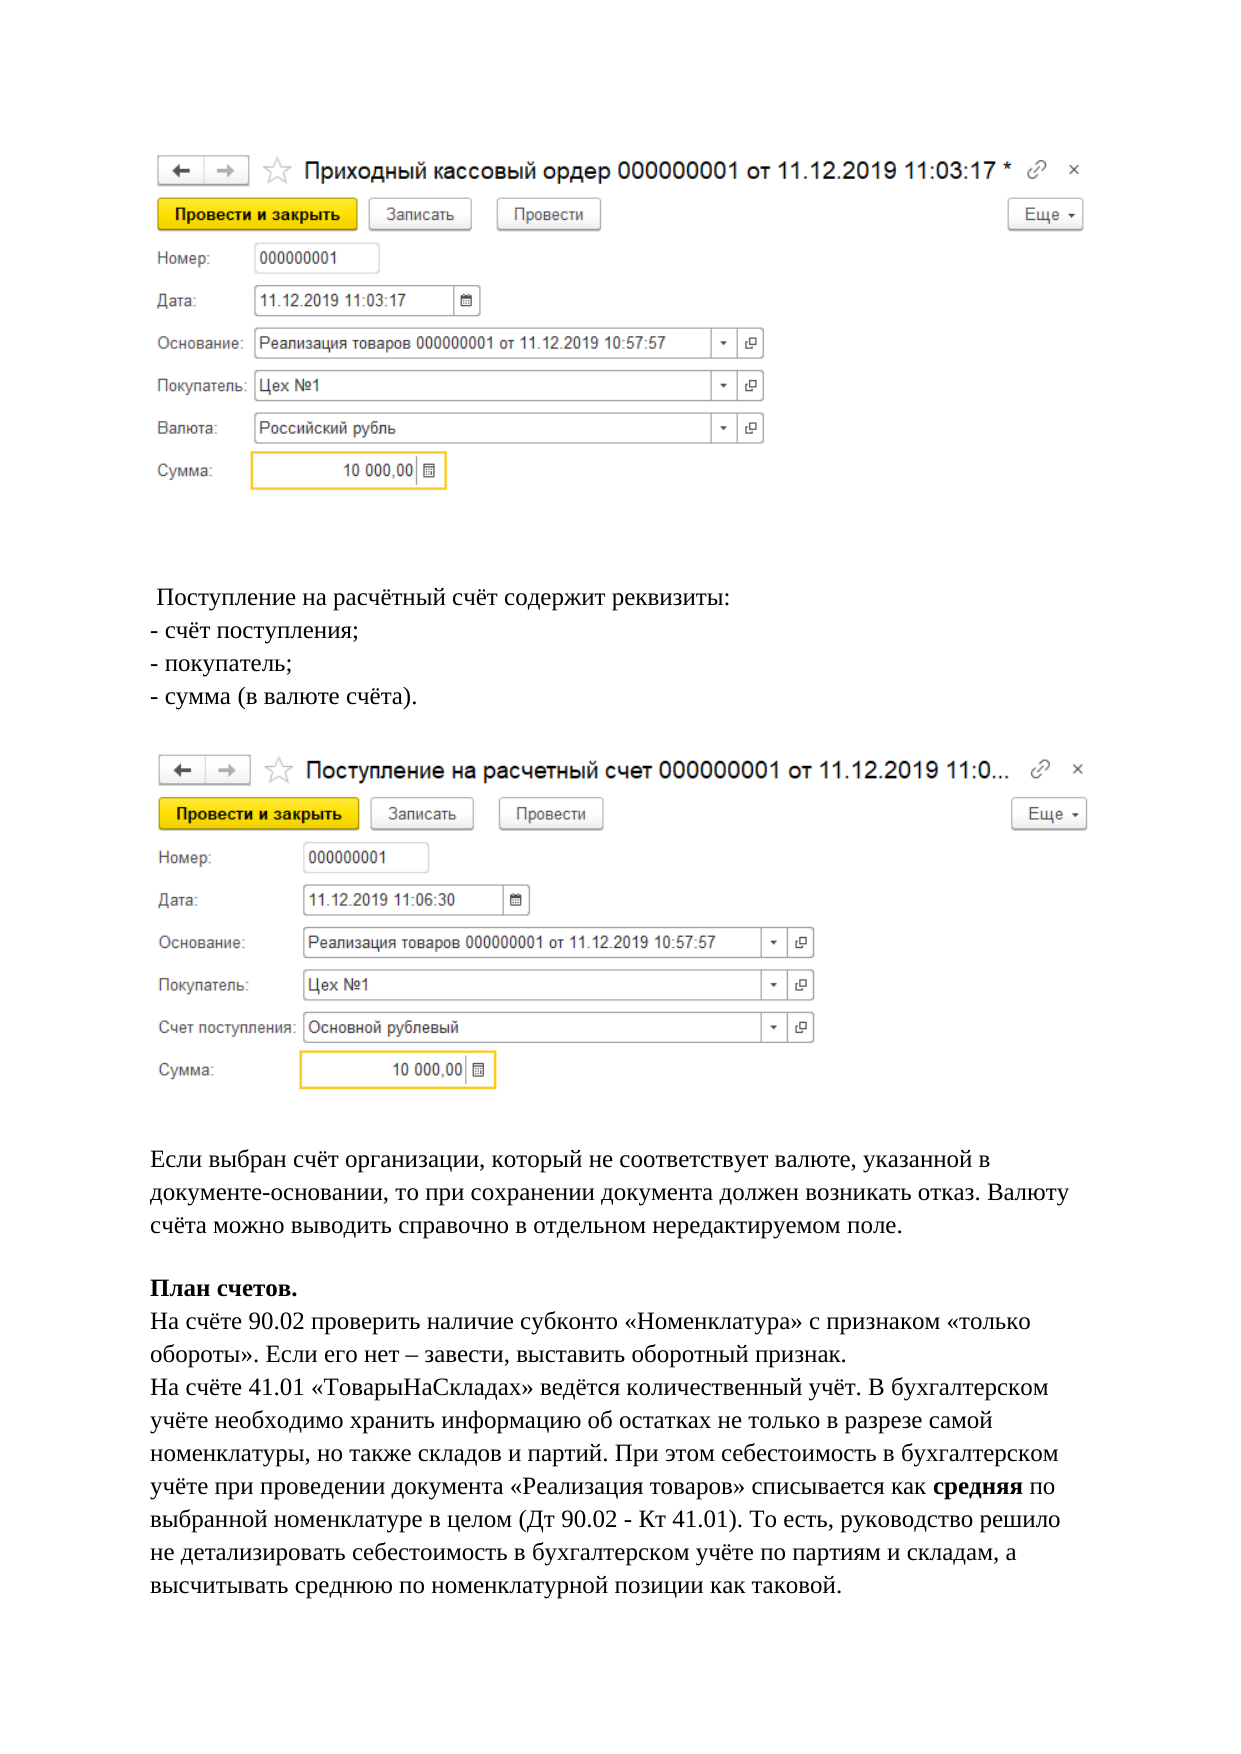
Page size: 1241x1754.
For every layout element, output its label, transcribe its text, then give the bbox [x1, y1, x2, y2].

text Если выбран счёт организации, который не соответствует валюте, указанной в документе-основании, то при сохранении документа должен возникать отказ. Валюту счёта можно выводить справочно в отдельном нередактируемом поле. [150, 1144, 1090, 1239]
picture [150, 150, 1091, 515]
text - счёт поступления; [150, 615, 1090, 643]
text План счетов. [150, 1273, 1090, 1302]
picture [150, 746, 1091, 1108]
text - сумма (в валюте счёта). [150, 681, 1090, 709]
text Поступление на расчётный счёт содержит реквизиты: [150, 582, 1090, 610]
text - покупатель; [150, 648, 1090, 676]
text На счёте 90.02 проверить наличие субконто «Номенклатура» с признаком «только обороты». Если его нет – завести, выставить оборотный признак. [150, 1306, 1090, 1368]
text На счёте 41.01 «ТоварыНаСкладах» ведётся количественный учёт. В бухгалтерском учёте необходимо хранить информацию об остатках не только в разрезе самой номенклатуры, но также складов и партий. При этом себестоимость в бухгалтерском учёте при проведении документа «Реализация товаров» списывается как средняя по выбранной номенклатуре в целом (Дт 90.02 - Кт 41.01). То есть, руководство решило не детализировать себестоимость в бухгалтерском учёте по партиям и складам, а высчитывать среднюю по номенклатурной позиции как таковой. [150, 1372, 1090, 1599]
